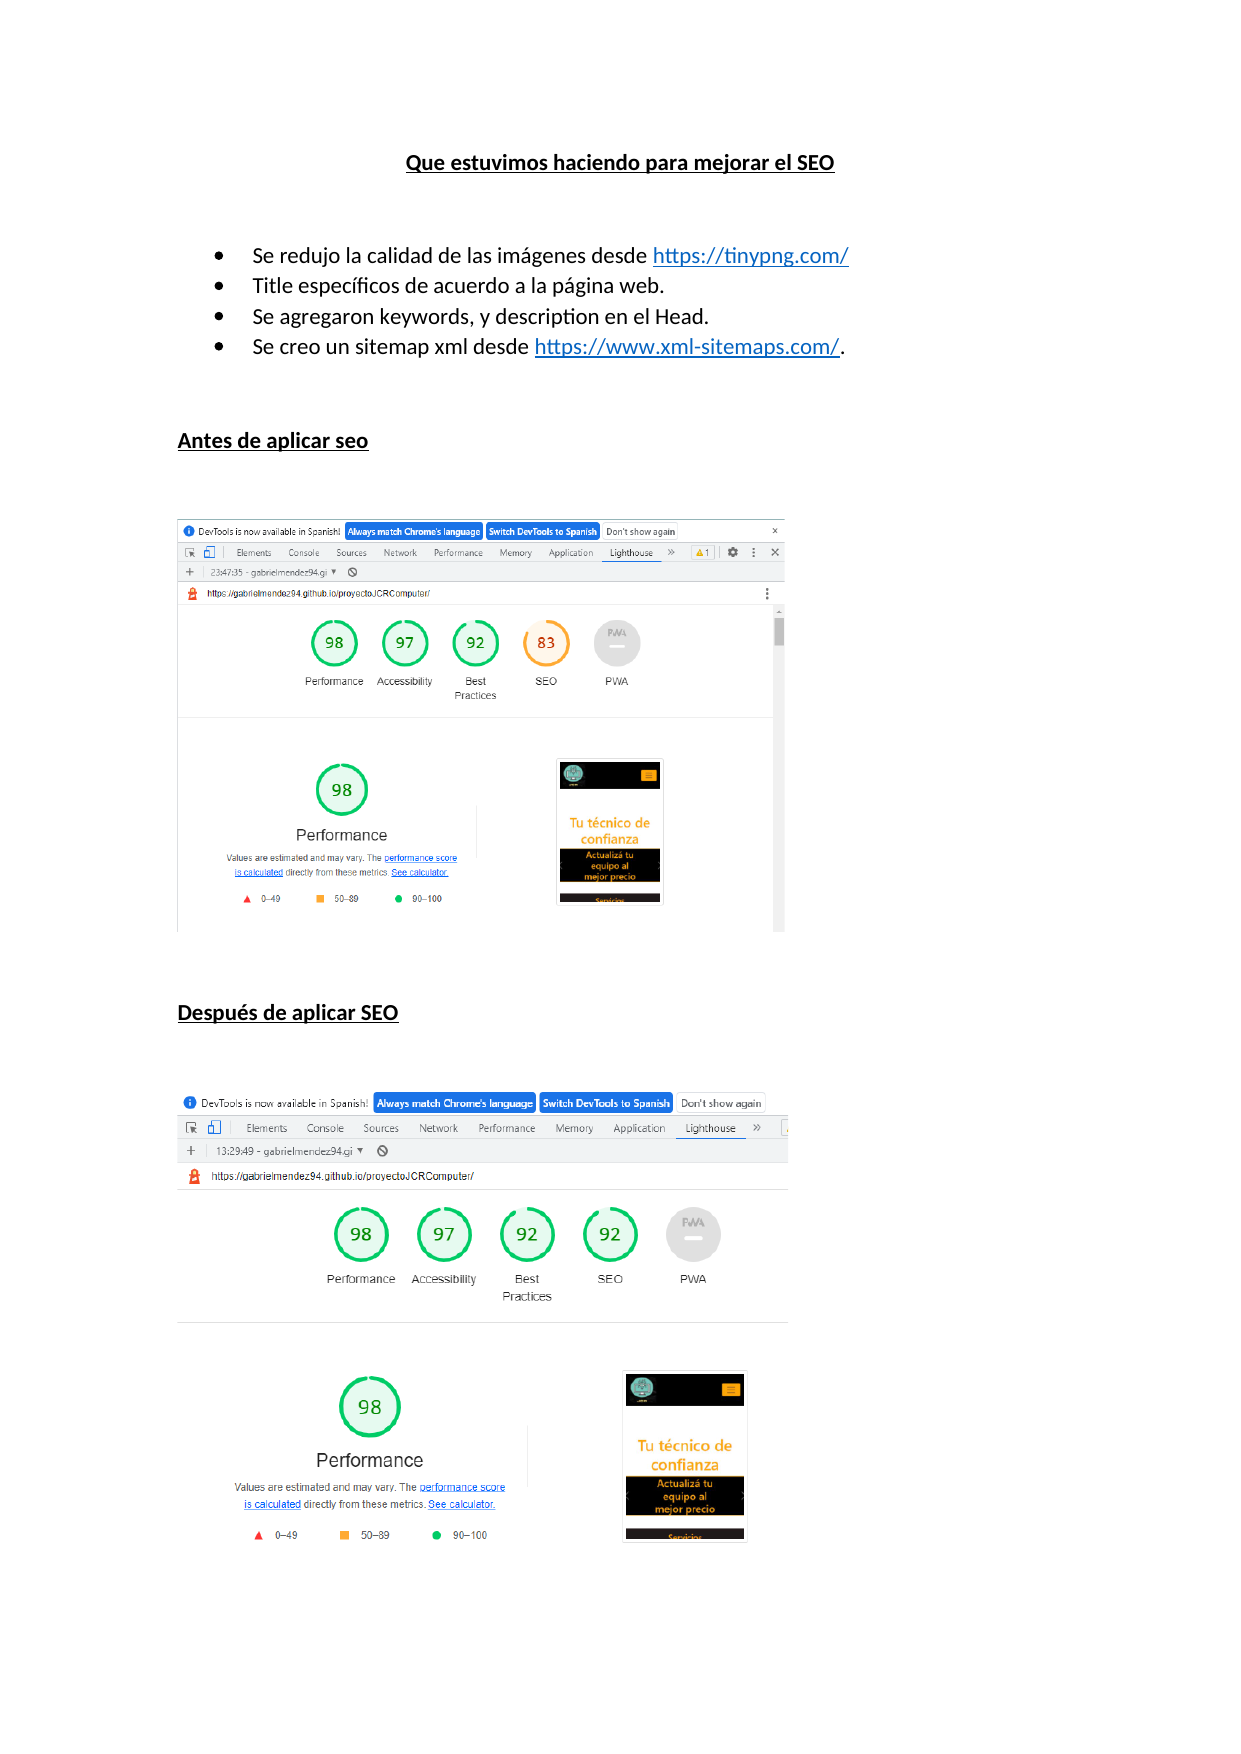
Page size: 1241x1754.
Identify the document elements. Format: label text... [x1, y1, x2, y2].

list Title específicos de acuerdo a la página web. [215, 272, 1063, 299]
list Se redujo la calidad de las imágenes desde https://tinypng.com/ [215, 241, 1063, 269]
list Se creo un sitemap xml desde https://www.xml-sitemaps.com/. [215, 332, 1063, 360]
picture [177, 1091, 789, 1563]
text Después de aplicar SEO [177, 998, 1063, 1026]
text Antes de aplicar seo [177, 426, 1063, 454]
text Que estuvimos haciendo para mejorar el SEO [177, 148, 1063, 176]
picture [177, 519, 785, 932]
list Se agregaron keywords, y description en el Head. [215, 302, 1063, 330]
